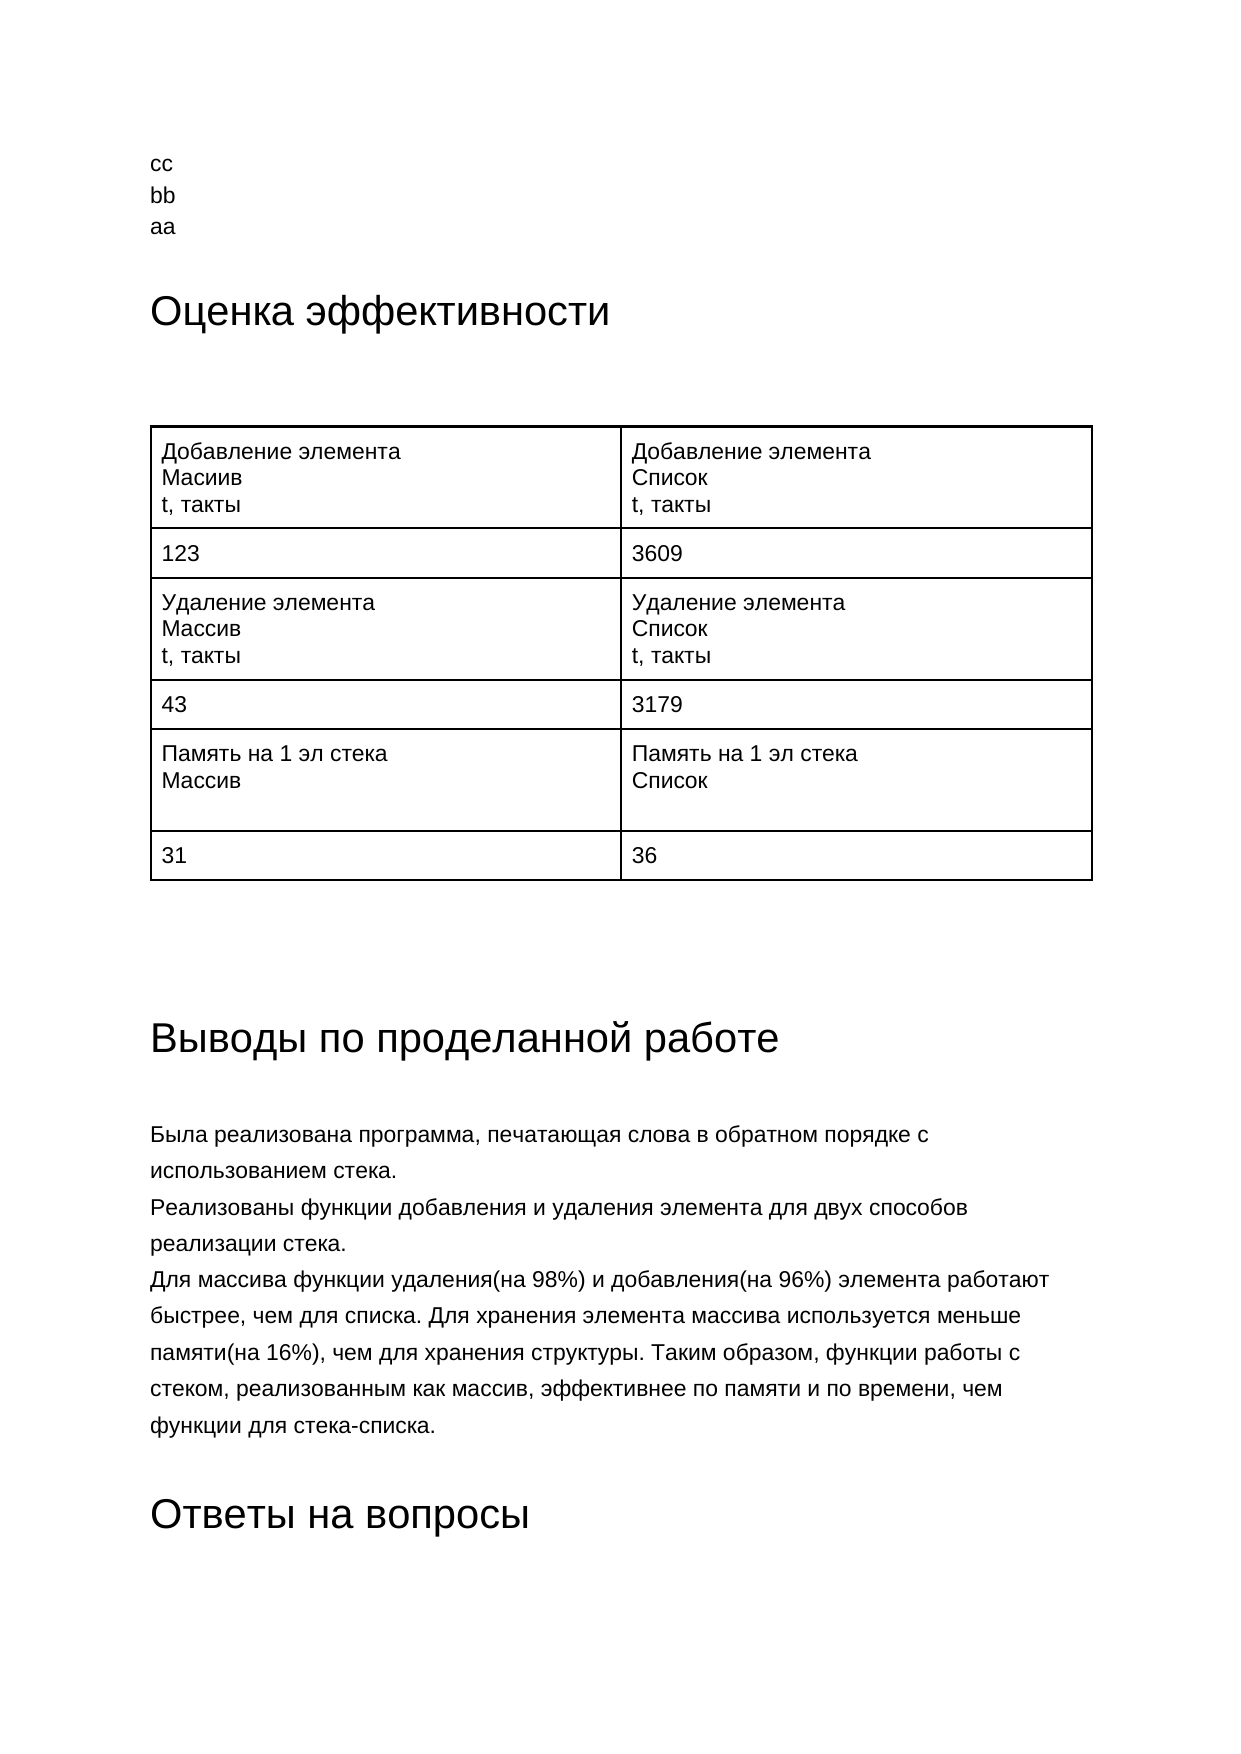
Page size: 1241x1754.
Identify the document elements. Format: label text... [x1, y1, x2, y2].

table_cell Удаление элемента Список t, такты [622, 579, 1091, 678]
table_header Добавление элемента Масиив t, такты [152, 428, 620, 527]
table_cell 3179 [622, 681, 1091, 728]
table_cell 43 [152, 681, 620, 728]
table_cell 36 [622, 832, 1091, 879]
subtitle Выводы по проделанной работе [150, 1013, 1090, 1061]
table_cell 3609 [622, 529, 1091, 577]
text bb [150, 182, 1090, 208]
table_cell Память на 1 эл стека Массив [152, 730, 620, 830]
subtitle Оценка эффективности [150, 286, 1090, 334]
text Для массива функции удаления(на 98%) и добавления(на 96%) элемента работают быстрее, чем для списка. Для хранения элемента массива используется меньше памяти(на 16%), чем для хранения структуры. Таким образом, функции работы с стеком, реализованным как массив, эффективнее по памяти и по времени, чем функции для стека-списка. [150, 1266, 1090, 1438]
table_cell 123 [152, 529, 620, 577]
text Была реализована программа, печатающая слова в обратном порядке с использованием стека. Реализованы функции добавления и удаления элемента для двух способов реализации стека. [150, 1121, 1090, 1256]
subtitle Ответы на вопросы [150, 1489, 1090, 1537]
text cc [150, 150, 1090, 176]
text aa [150, 213, 1090, 239]
table_header Добавление элемента Список t, такты [622, 428, 1091, 527]
table_cell Удаление элемента Массив t, такты [152, 579, 620, 678]
table_cell 31 [152, 832, 620, 879]
table_cell Память на 1 эл стека Список [622, 730, 1091, 830]
